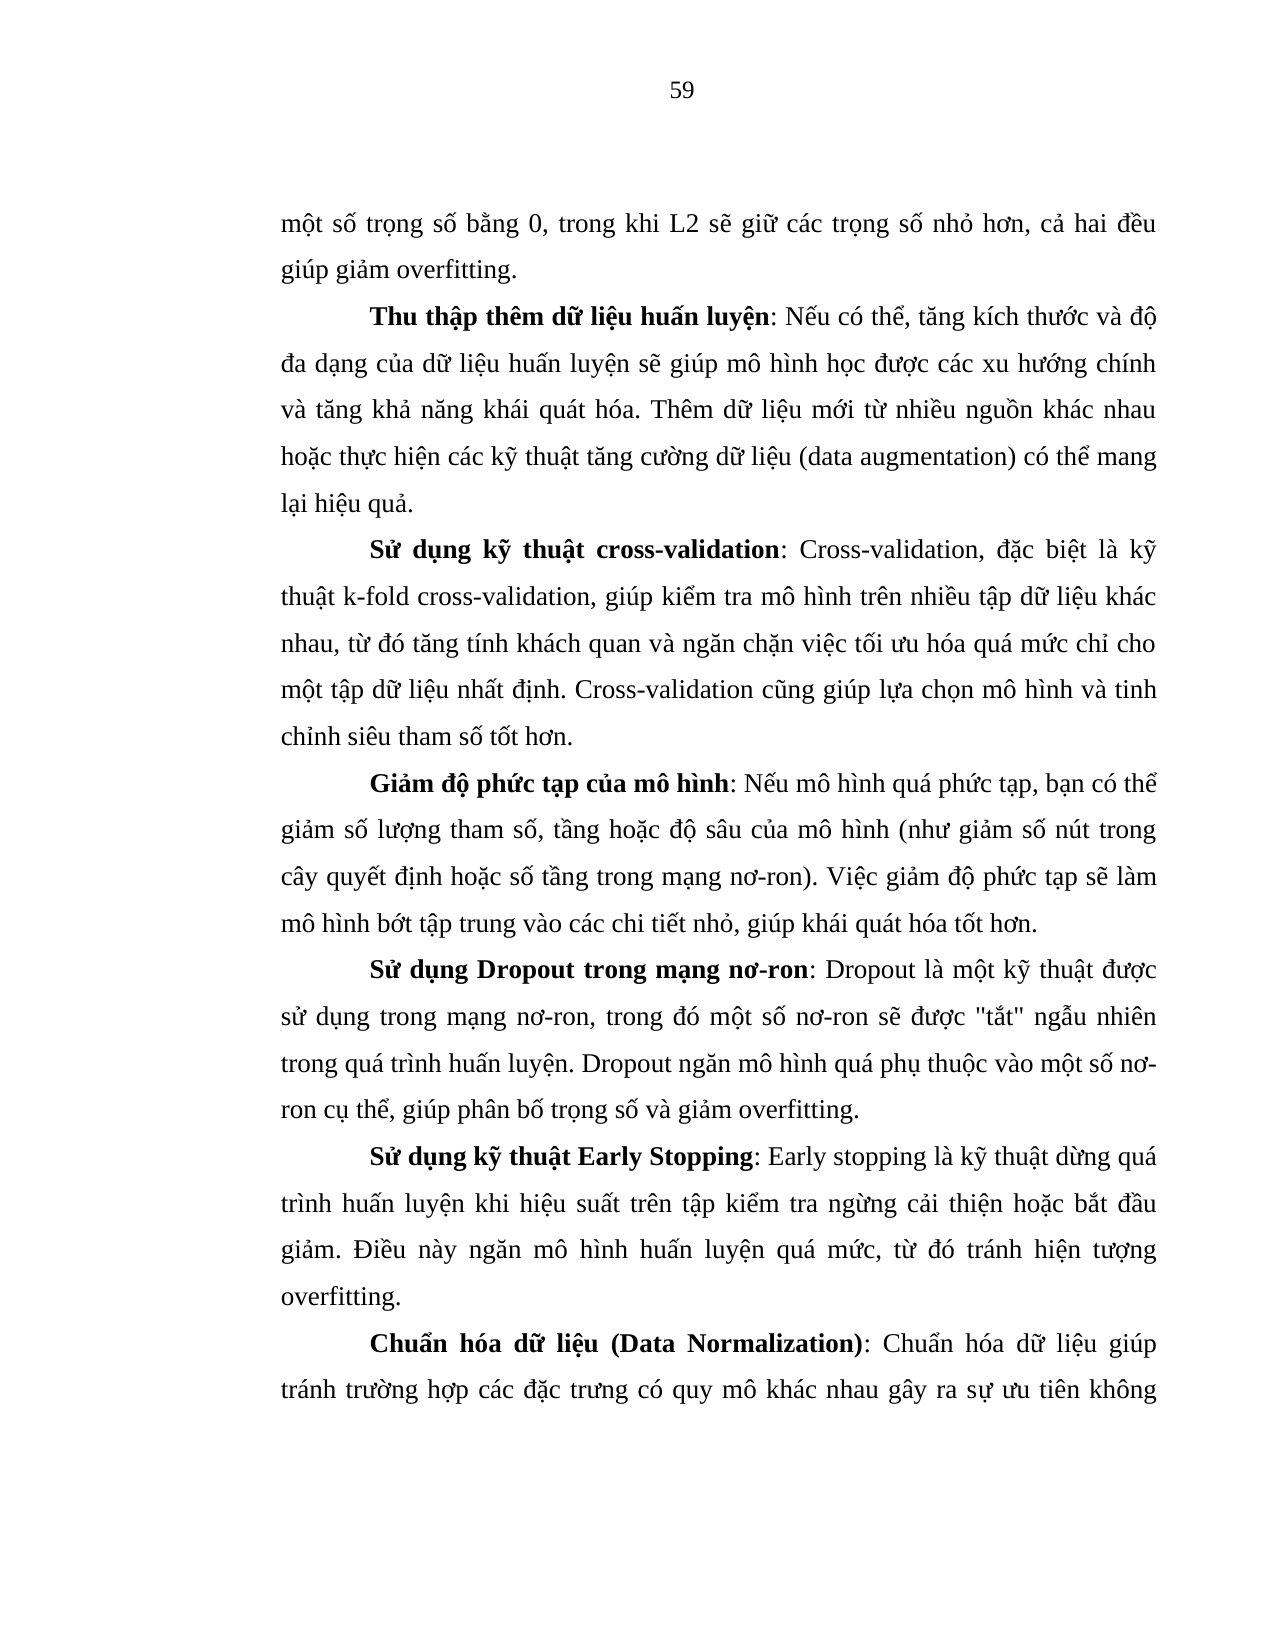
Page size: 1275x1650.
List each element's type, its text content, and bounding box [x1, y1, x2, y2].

text Sử dụng Dropout trong mạng nơ-ron: Dropout là một kỹ thuật được sử dụng trong mạng nơ-ron, trong đó một số nơ-ron sẽ được "tắt" ngẫu nhiên trong quá trình huấn luyện. Dropout ngăn mô hình quá phụ thuộc vào một số nơ-ron cụ thể, giúp phân bố trọng số và giảm overfitting. [281, 953, 1157, 1124]
text Giảm độ phức tạp của mô hình: Nếu mô hình quá phức tạp, bạn có thể giảm số lượng tham số, tầng hoặc độ sâu của mô hình (như giảm số nút trong cây quyết định hoặc số tầng trong mạng nơ-ron). Việc giảm độ phức tạp sẽ làm mô hình bớt tập trung vào các chi tiết nhỏ, giúp khái quát hóa tốt hơn. [281, 767, 1157, 938]
text Sử dụng kỹ thuật Early Stopping: Early stopping là kỹ thuật dừng quá trình huấn luyện khi hiệu suất trên tập kiểm tra ngừng cải thiện hoặc bắt đầu giảm. Điều này ngăn mô hình huấn luyện quá mức, từ đó tránh hiện tượng overfitting. [281, 1140, 1157, 1311]
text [281, 207, 1157, 284]
text Sử dụng kỹ thuật cross-validation: Cross-validation, đặc biệt là kỹ thuật k-fold cross-validation, giúp kiểm tra mô hình trên nhiều tập dữ liệu khác nhau, từ đó tăng tính khách quan và ngăn chặn việc tối ưu hóa quá mức chỉ cho một tập dữ liệu nhất định. Cross-validation cũng giúp lựa chọn mô hình và tinh chỉnh siêu tham số tốt hơn. [281, 533, 1157, 751]
text Thu thập thêm dữ liệu huấn luyện: Nếu có thể, tăng kích thước và độ đa dạng của dữ liệu huấn luyện sẽ giúp mô hình học được các xu hướng chính và tăng khả năng khái quát hóa. Thêm dữ liệu mới từ nhiều nguồn khác nhau hoặc thực hiện các kỹ thuật tăng cường dữ liệu (data augmentation) có thể mang lại hiệu quả. [281, 300, 1157, 518]
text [281, 1327, 1157, 1404]
